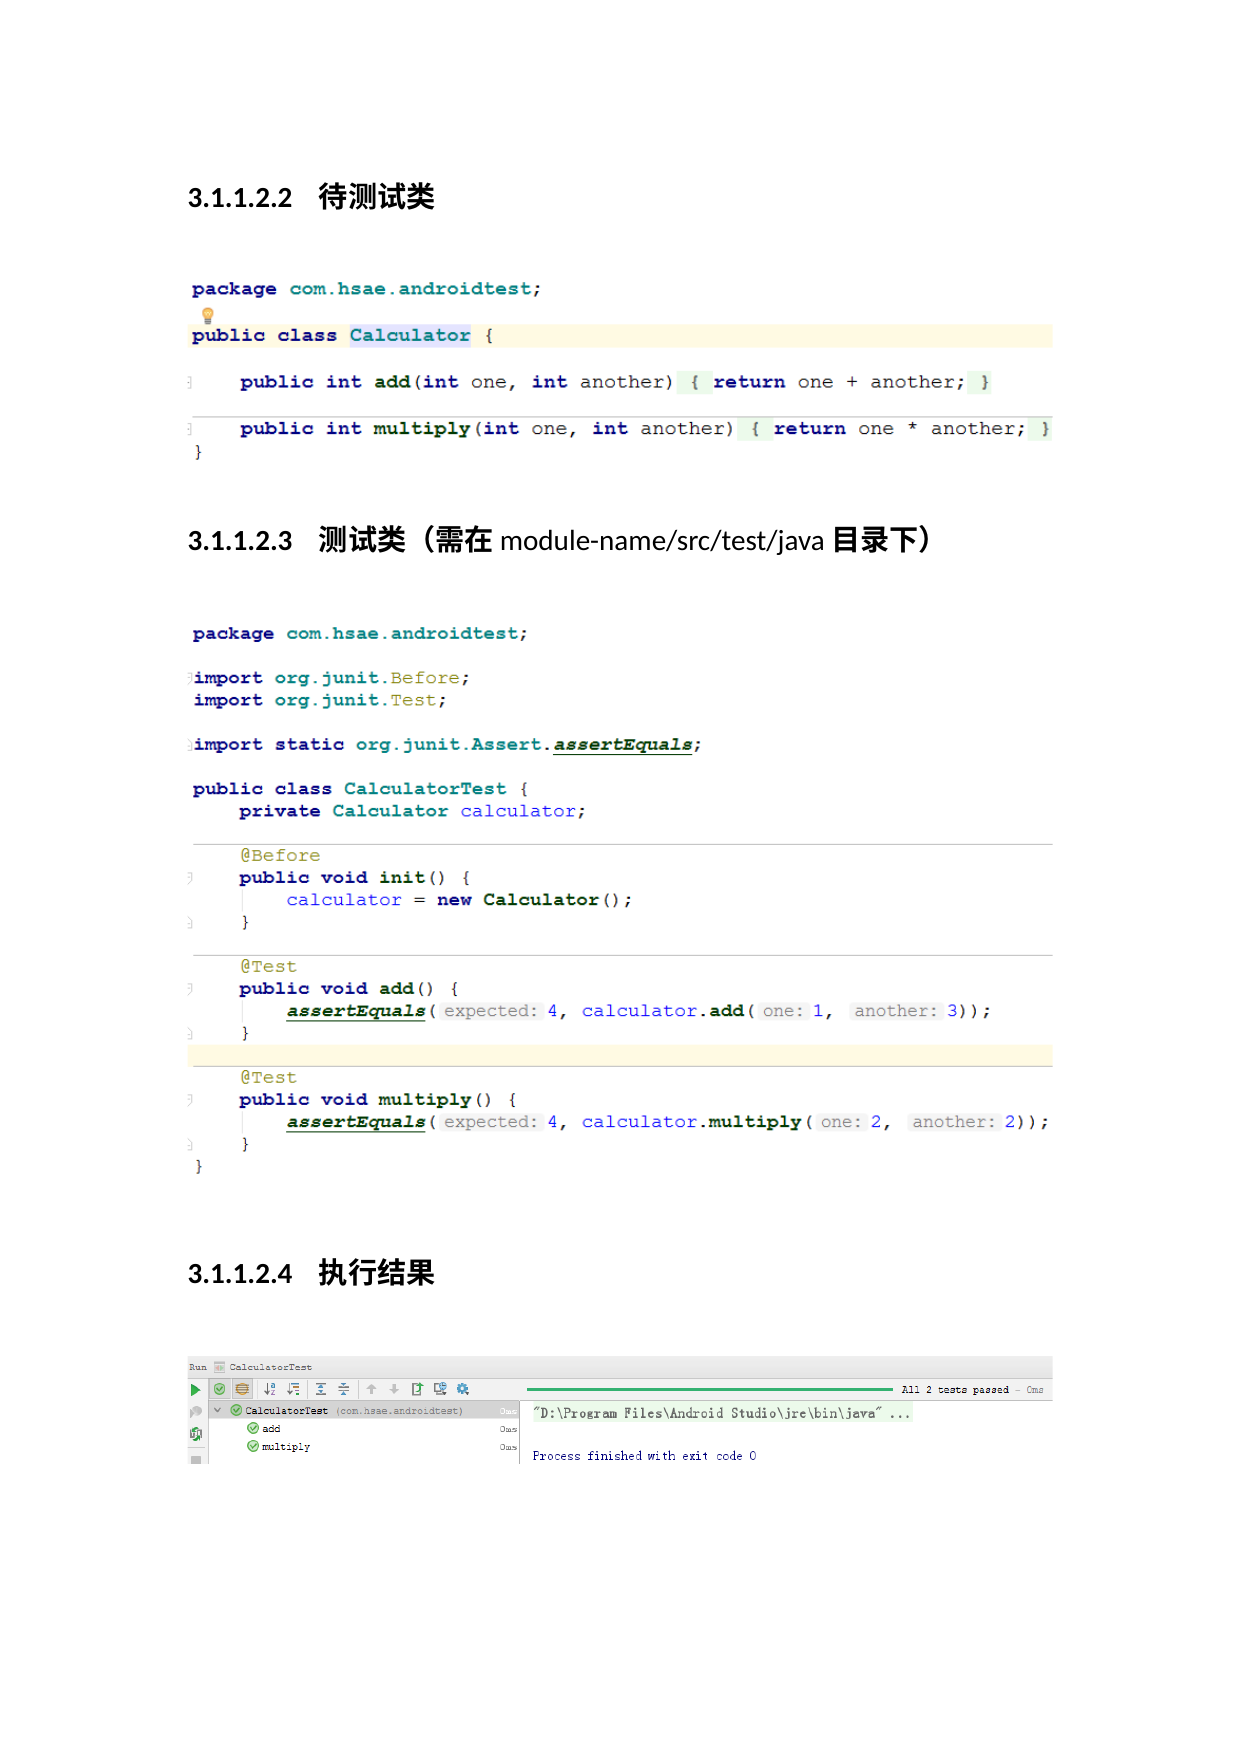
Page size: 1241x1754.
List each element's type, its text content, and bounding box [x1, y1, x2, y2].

picture [187, 1356, 1053, 1464]
picture [187, 280, 1053, 463]
subtitle 待测试类 [187, 162, 1053, 227]
picture [187, 623, 1053, 1180]
subtitle 测试类（需在module-name/src/test/java目录下） [187, 505, 1053, 570]
subtitle 执行结果 [187, 1238, 1053, 1303]
